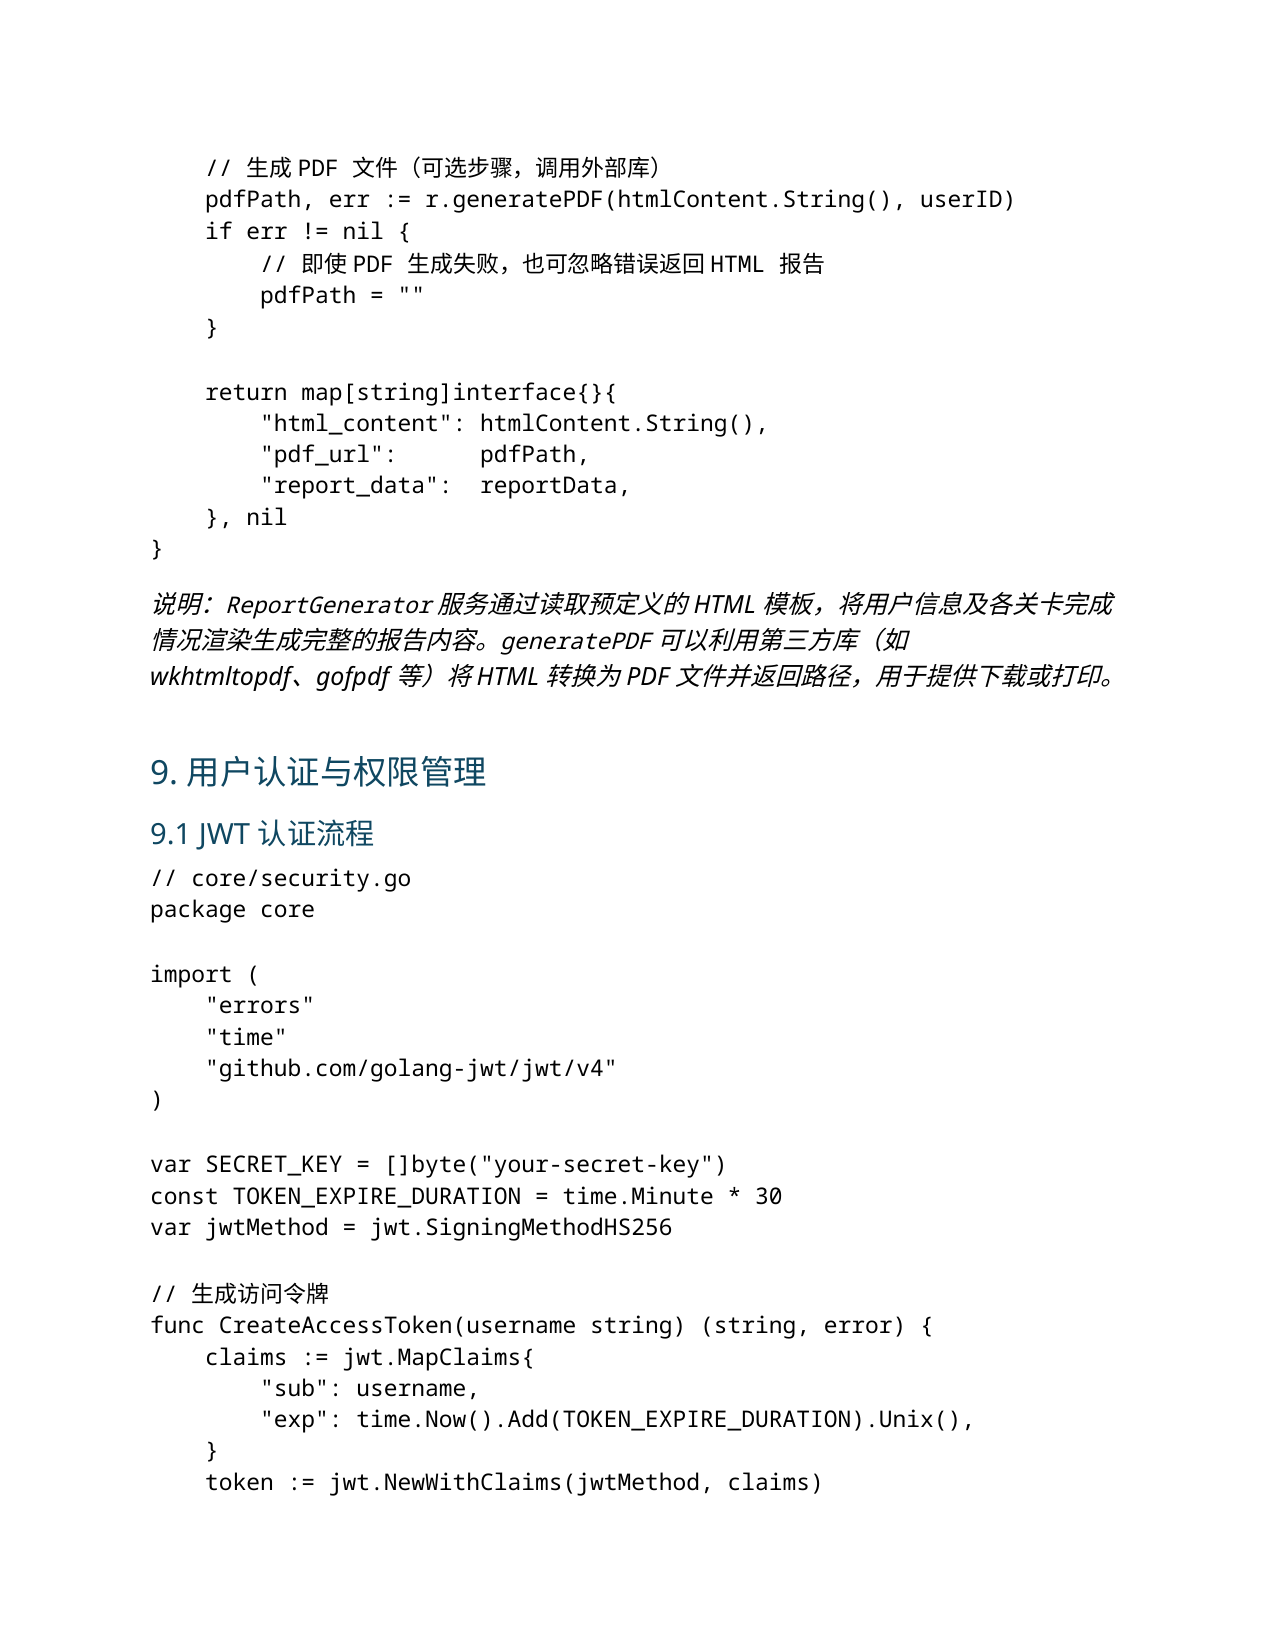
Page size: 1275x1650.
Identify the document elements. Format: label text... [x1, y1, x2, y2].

subtitle 9. 用户认证与权限管理 [150, 746, 1125, 794]
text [150, 861, 1125, 1497]
subtitle 9.1 JWT 认证流程 [150, 811, 1125, 853]
text 说明：ReportGenerator 服务通过读取预定义的 HTML 模板，将用户信息及各关卡完成情况渲染生成完整的报告内容。generatePDF 可以利用第三方库（如 wkhtmltopdf、gofpdf 等）将 HTML 转换为 PDF 文件并返回路径，用于提供下载或打印。 [150, 584, 1125, 727]
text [150, 150, 1125, 563]
